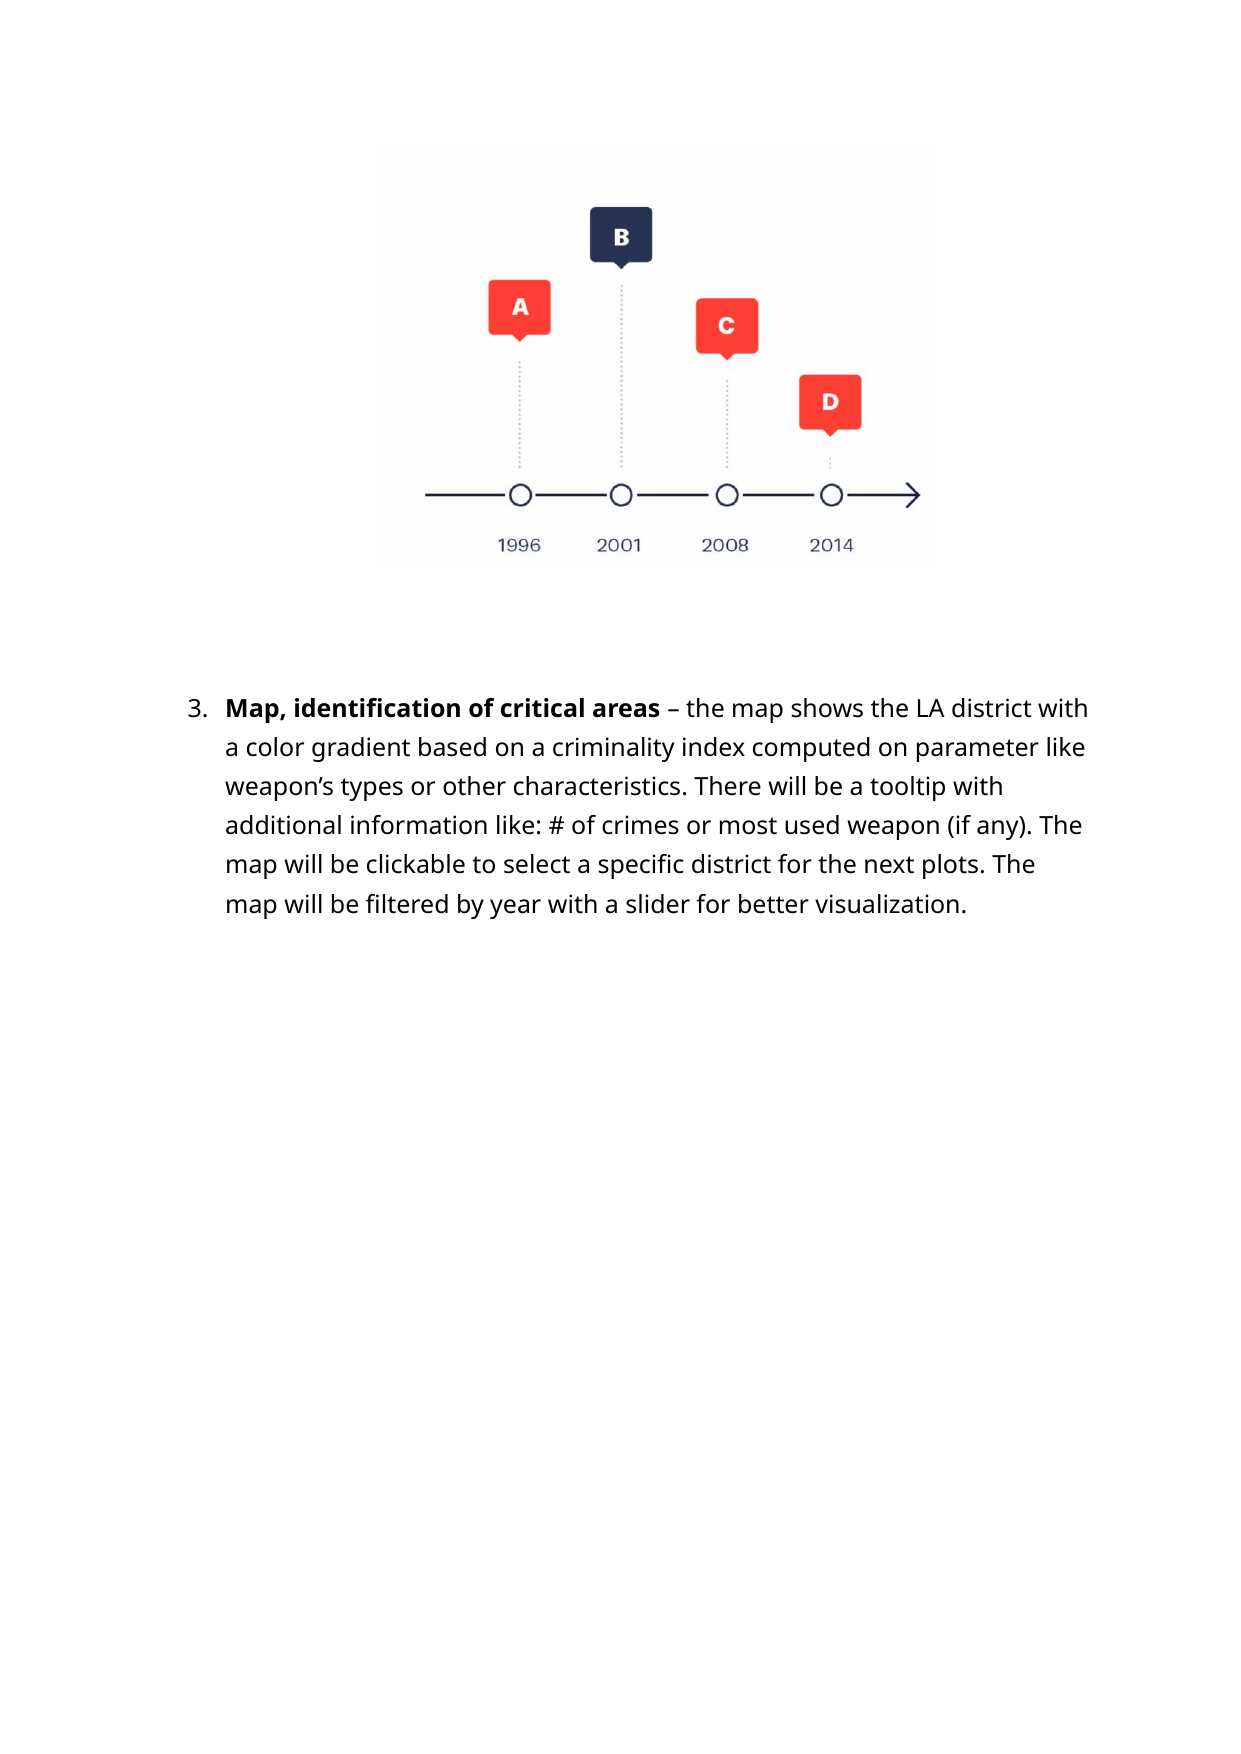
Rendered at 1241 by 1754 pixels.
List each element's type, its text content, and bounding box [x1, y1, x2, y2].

list Map, identification of critical areas – the map shows the LA district with a color gradient based on a criminality index computed on parameter like weapon’s types or other characteristics. There will be a tooltip with additional information like: # of crimes or most used weapon (if any). The map will be clickable to select a specific district for the next plots. The map will be filtered by year with a slider for better visualization. [187, 691, 1090, 920]
picture [382, 150, 933, 568]
